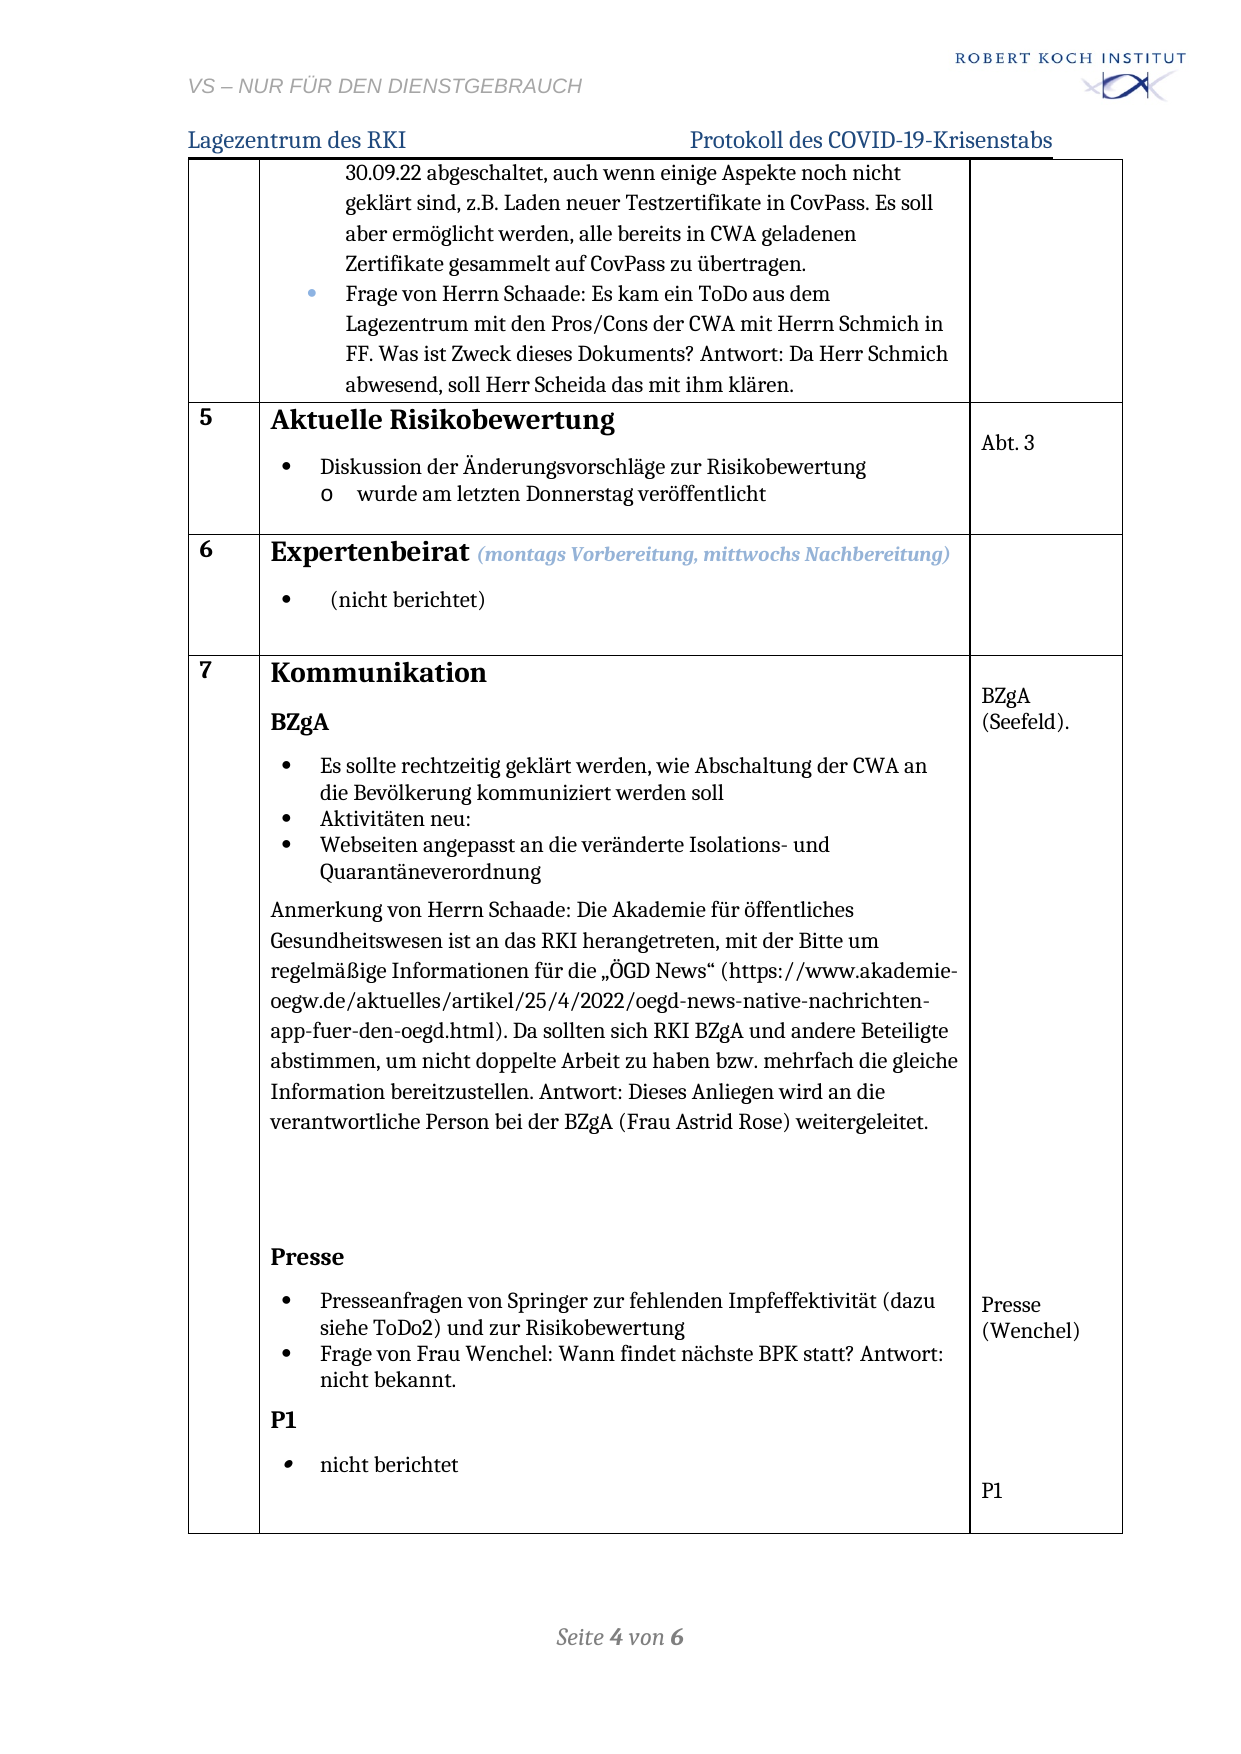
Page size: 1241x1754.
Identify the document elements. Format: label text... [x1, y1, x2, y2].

table_cell 4 [189, 160, 259, 402]
table_cell 7 [189, 656, 259, 1533]
table_cell [971, 535, 1122, 655]
table_cell Abt. 3 [971, 403, 1122, 534]
table_cell Expertenbeirat (montags Vorbereitung, mittwochs Nachbereitung) (nicht berichtet) [260, 535, 969, 655]
table_cell 6 [189, 535, 259, 655]
table_cell Aktuelle Risikobewertung Diskussion der Änderungsvorschläge zur Risikobewertung wurde am letzten Donnerstag veröffentlicht [260, 403, 969, 534]
picture [947, 28, 1207, 105]
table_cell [260, 160, 969, 402]
table_cell BZgA (Seefeld). Presse (Wenchel) P1 [971, 656, 1122, 1533]
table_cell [971, 160, 1122, 402]
table_cell Kommunikation BZgA Es sollte rechtzeitig geklärt werden, wie Abschaltung der CWA an die Bevölkerung kommuniziert werden soll Aktivitäten neu: Webseiten angepasst an die veränderte Isolations- und Quarantäneverordnung Anmerkung von Herrn Schaade: Die Akademie für öffentliches Gesundheitswesen ist an das RKI herangetreten, mit der Bitte um regelmäßige Informationen für die „ÖGD News“ (https://www.akademie-oegw.de/aktuelles/artikel/25/4/2022/oegd-news-native-nachrichten-app-fuer-den-oegd.html). Da sollten sich RKI BZgA und andere Beteiligte abstimmen, um nicht doppelte Arbeit zu haben bzw. mehrfach die gleiche Information bereitzustellen. Antwort: Dieses Anliegen wird an die verantwortliche Person bei der BZgA (Frau Astrid Rose) weitergeleitet. Presse Presseanfragen von Springer zur fehlenden Impfeffektivität (dazu siehe ToDo2) und zur Risikobewertung Frage von Frau Wenchel: Wann findet nächste BPK statt? Antwort: nicht bekannt. P1 nicht berichtet [260, 656, 969, 1533]
table_cell 5 [189, 403, 259, 534]
